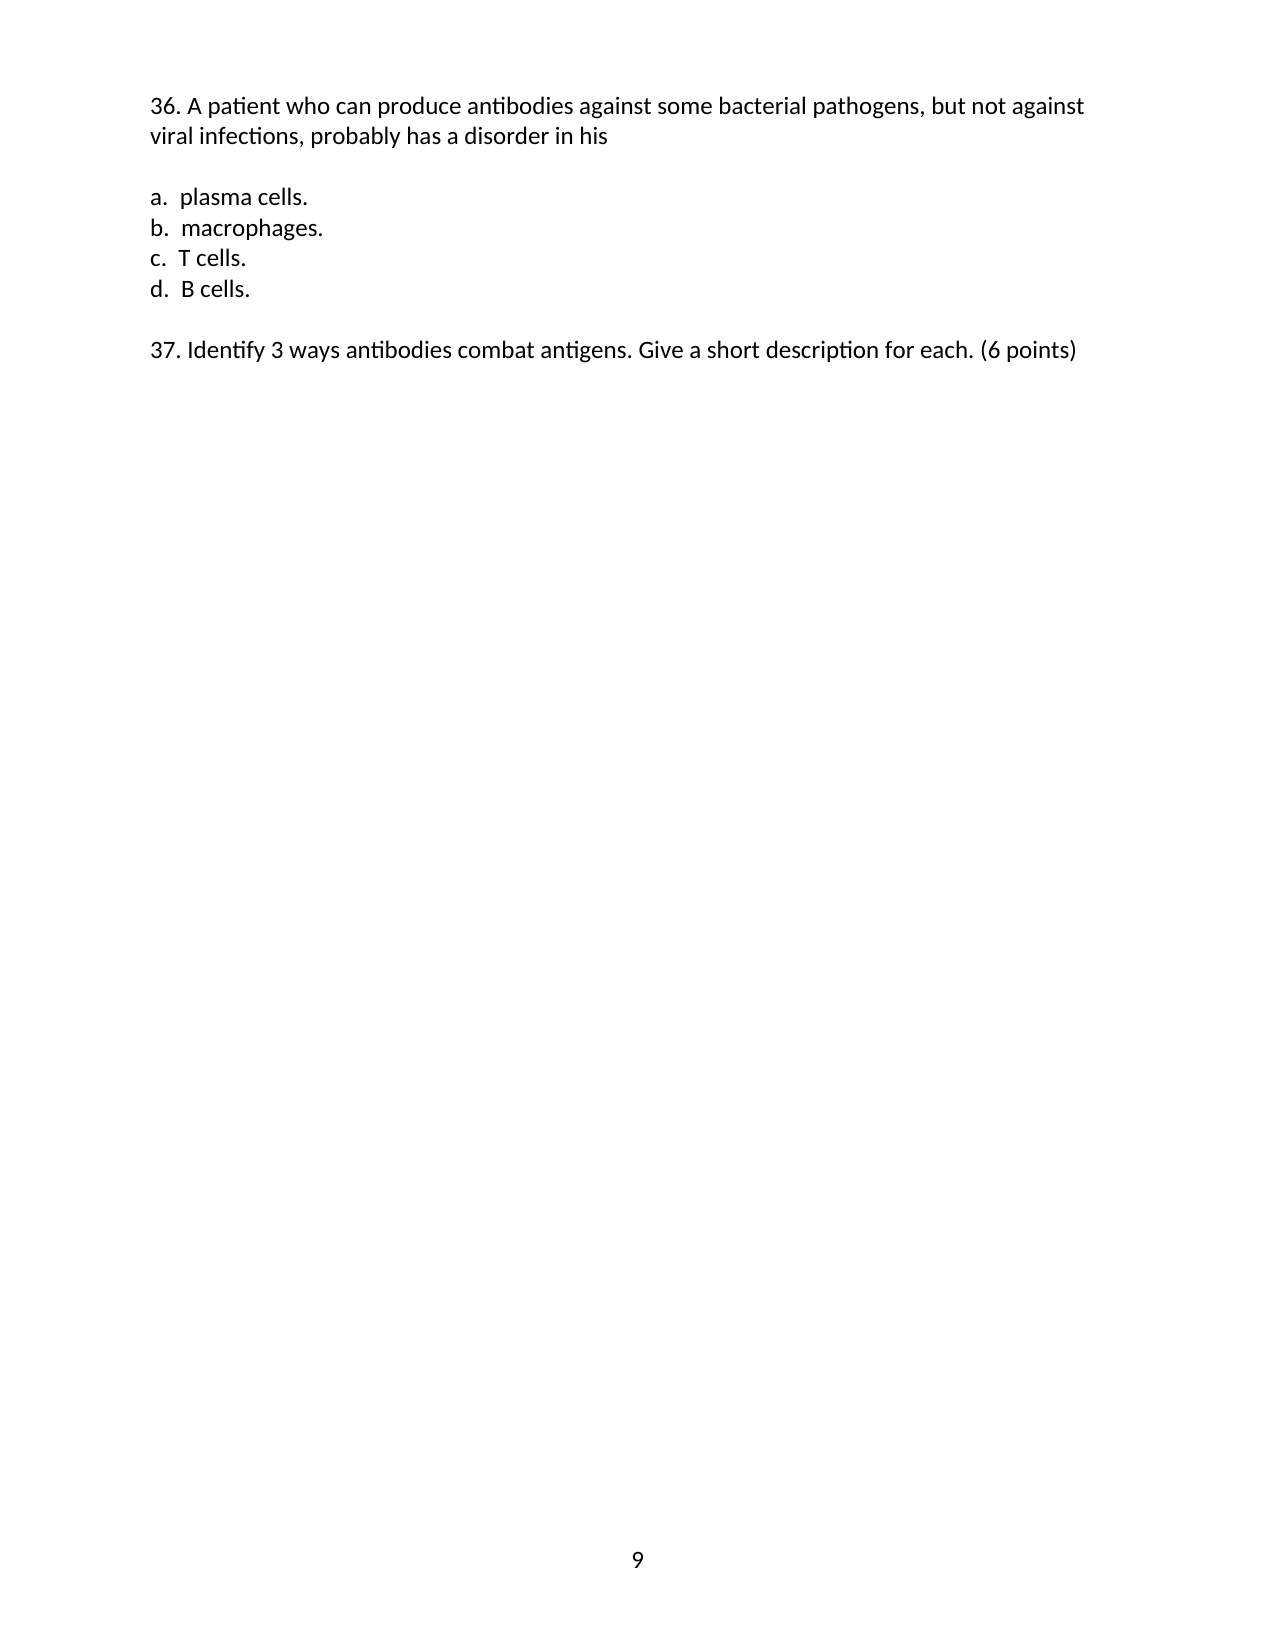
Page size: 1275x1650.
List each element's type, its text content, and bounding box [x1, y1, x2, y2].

text d. B cells. [150, 273, 1125, 304]
text a. plasma cells. [150, 182, 1125, 212]
text 37. Identify 3 ways antibodies combat antigens. Give a short description for each. (6 points) [150, 334, 1125, 365]
text b. macrophages. [150, 212, 1125, 243]
text 36. A patient who can produce antibodies against some bacterial pathogens, but not against viral infections, probably has a disorder in his [150, 90, 1125, 151]
text c. T cells. [150, 243, 1125, 273]
